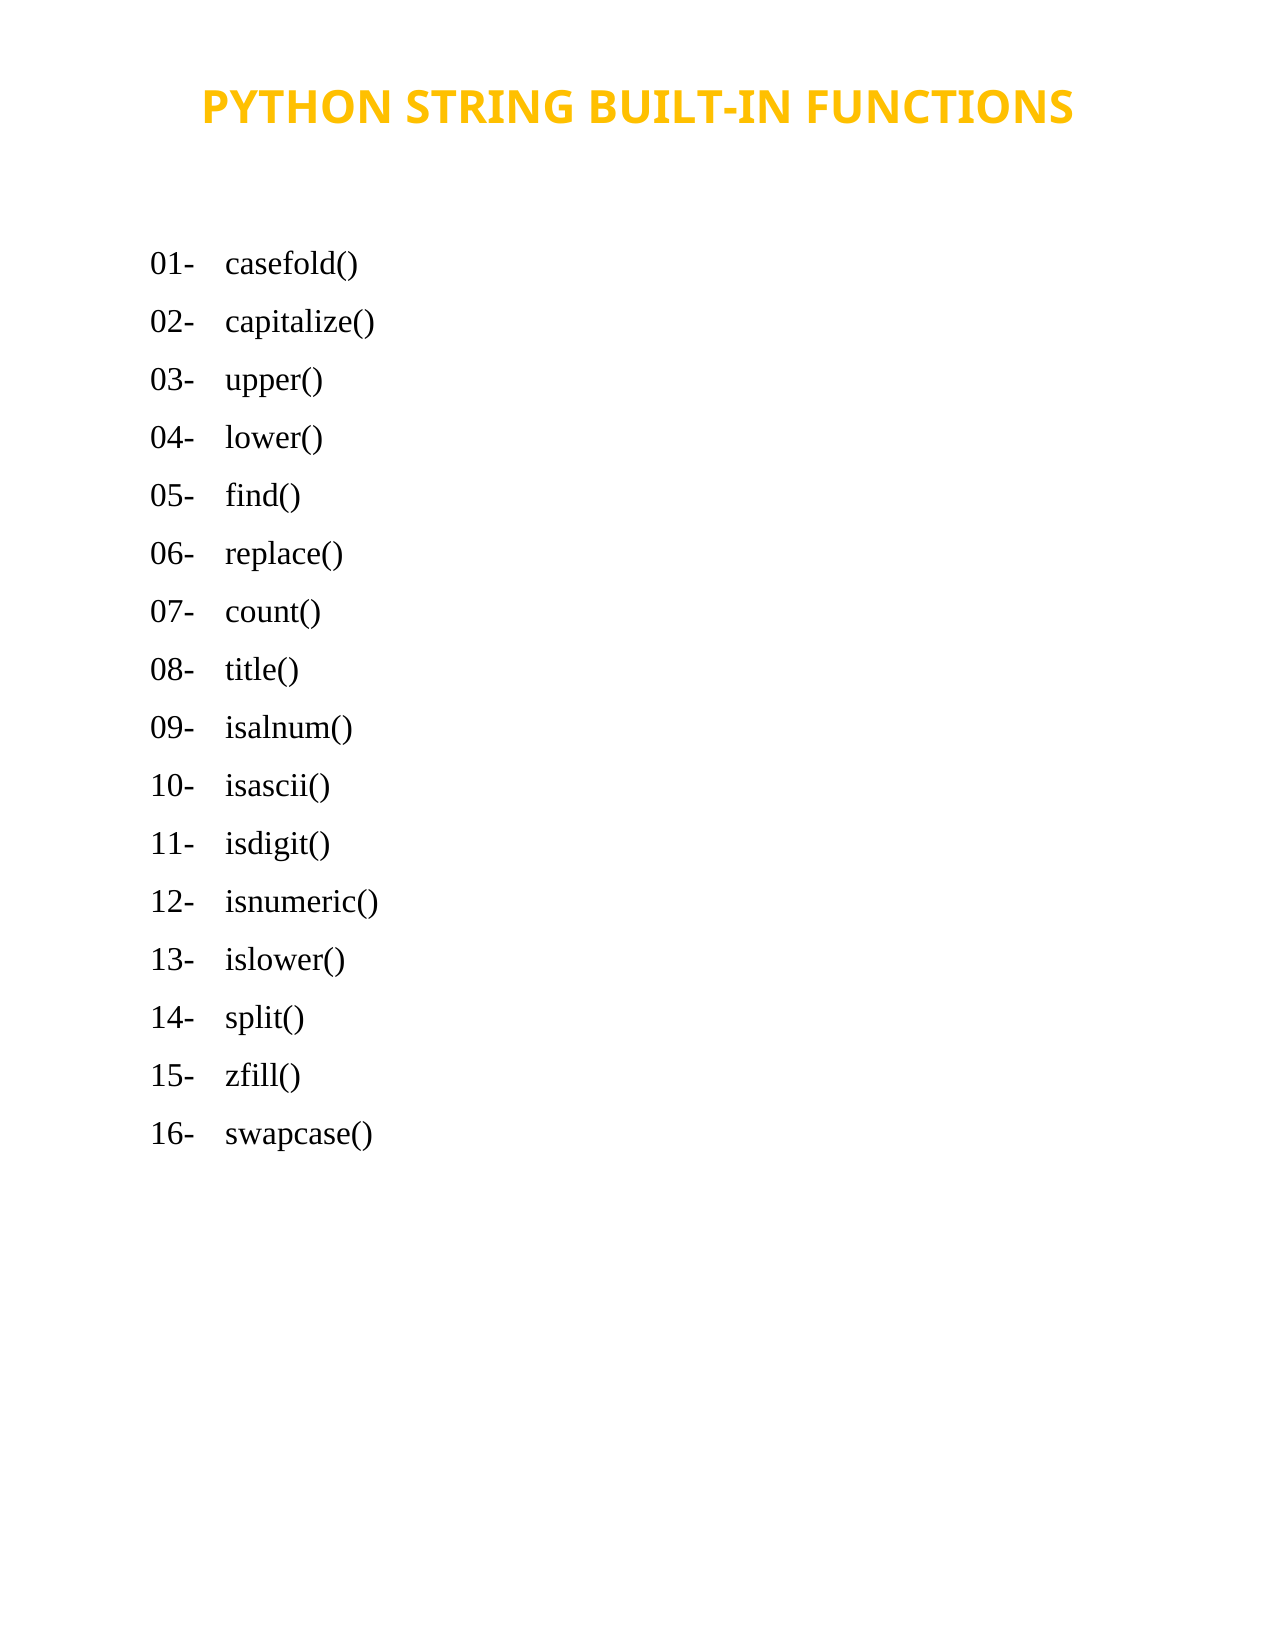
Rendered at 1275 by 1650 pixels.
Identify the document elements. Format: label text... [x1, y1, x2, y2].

text 08- title() [150, 649, 1200, 687]
text 12- isnumeric() [150, 881, 1200, 919]
text 04- lower() [150, 417, 1200, 455]
text 10- isascii() [150, 765, 1200, 803]
text 03- upper() [150, 359, 1200, 397]
text 07- count() [150, 591, 1200, 629]
text 16- swapcase() [150, 1113, 1200, 1152]
text PYTHON STRING BUILT-IN FUNCTIONS [75, 75, 1200, 137]
text 14- split() [150, 997, 1200, 1036]
text 15- zfill() [150, 1055, 1200, 1093]
text 06- replace() [150, 533, 1200, 571]
text 05- find() [150, 475, 1200, 513]
text 11- isdigit() [150, 823, 1200, 861]
text 02- capitalize() [150, 301, 1200, 339]
text 09- isalnum() [150, 707, 1200, 745]
text 01- casefold() [150, 243, 1200, 281]
text 13- islower() [150, 939, 1200, 977]
